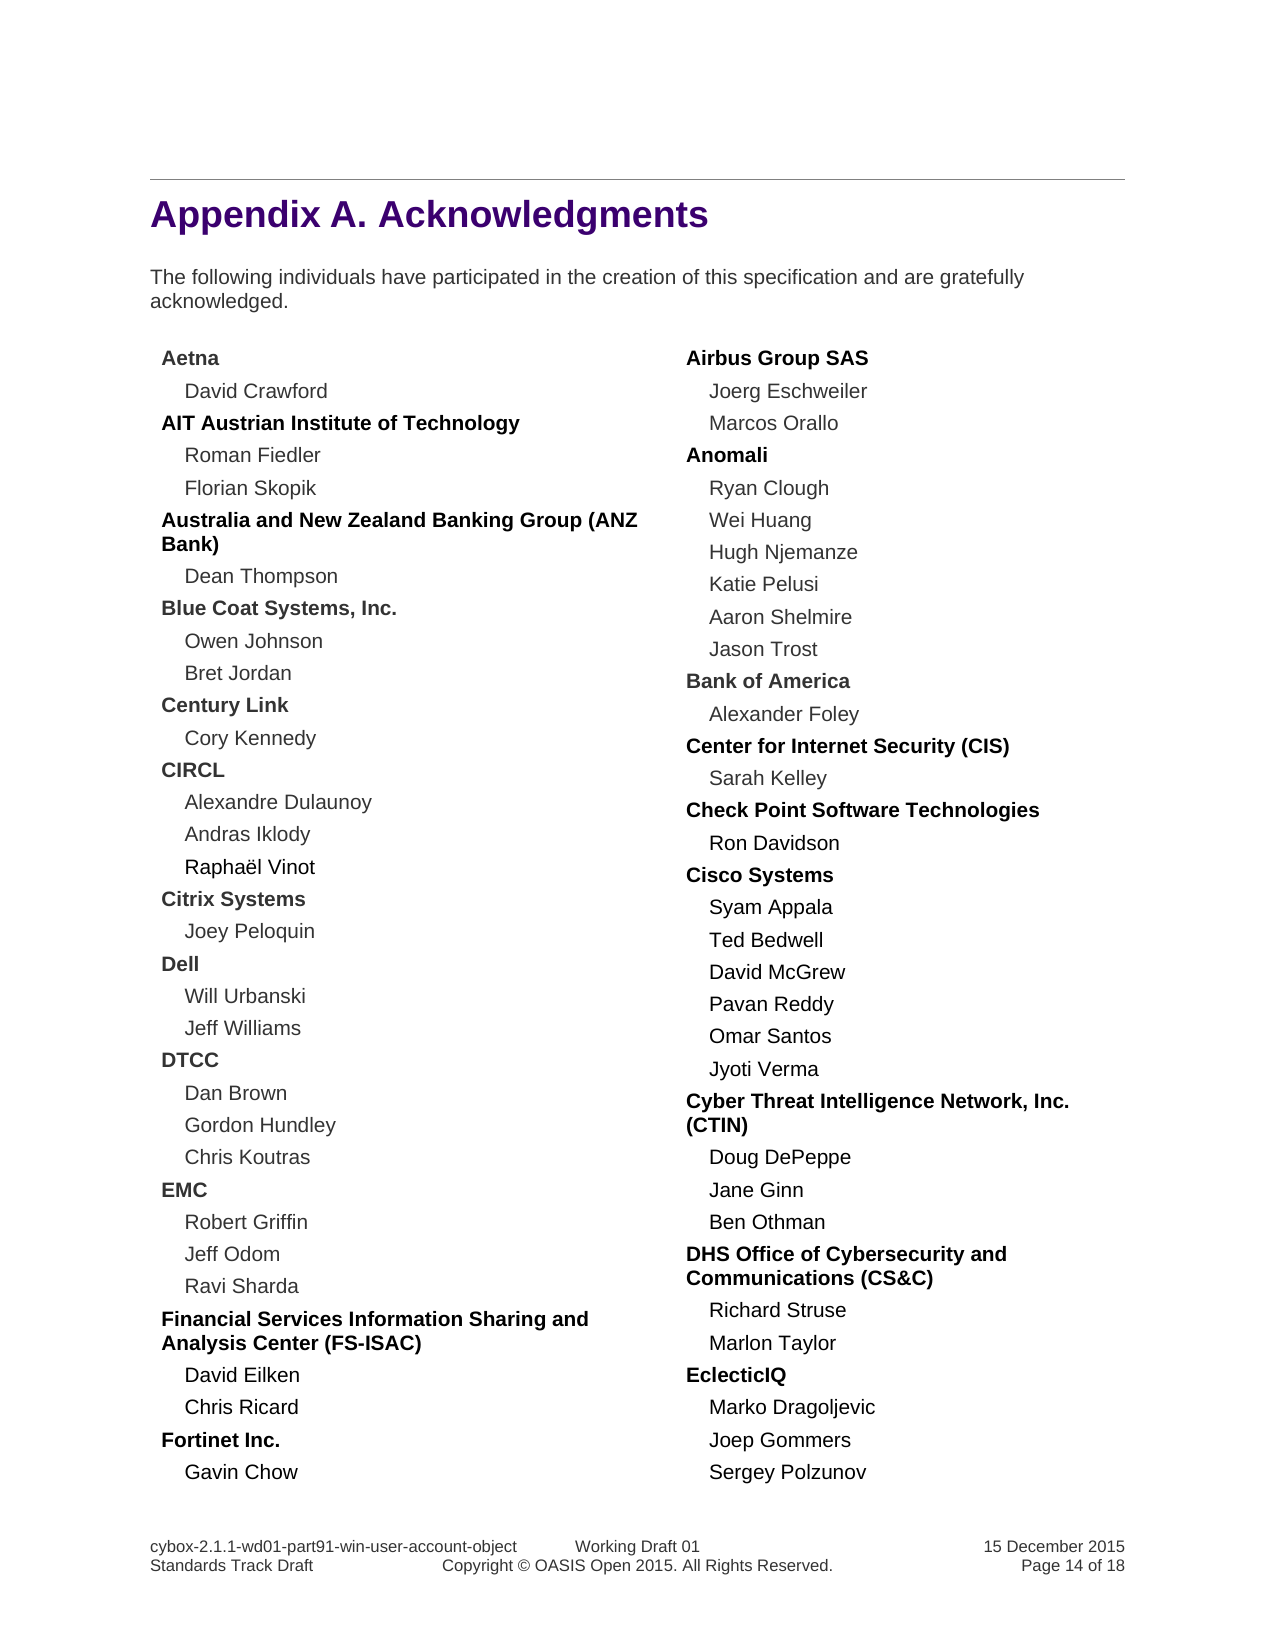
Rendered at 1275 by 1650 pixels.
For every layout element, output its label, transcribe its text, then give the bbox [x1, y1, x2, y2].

subtitle Acknowledgments [150, 180, 1125, 236]
text The following individuals have participated in the creation of this specification and are gratefully acknowledged. [150, 265, 1125, 313]
